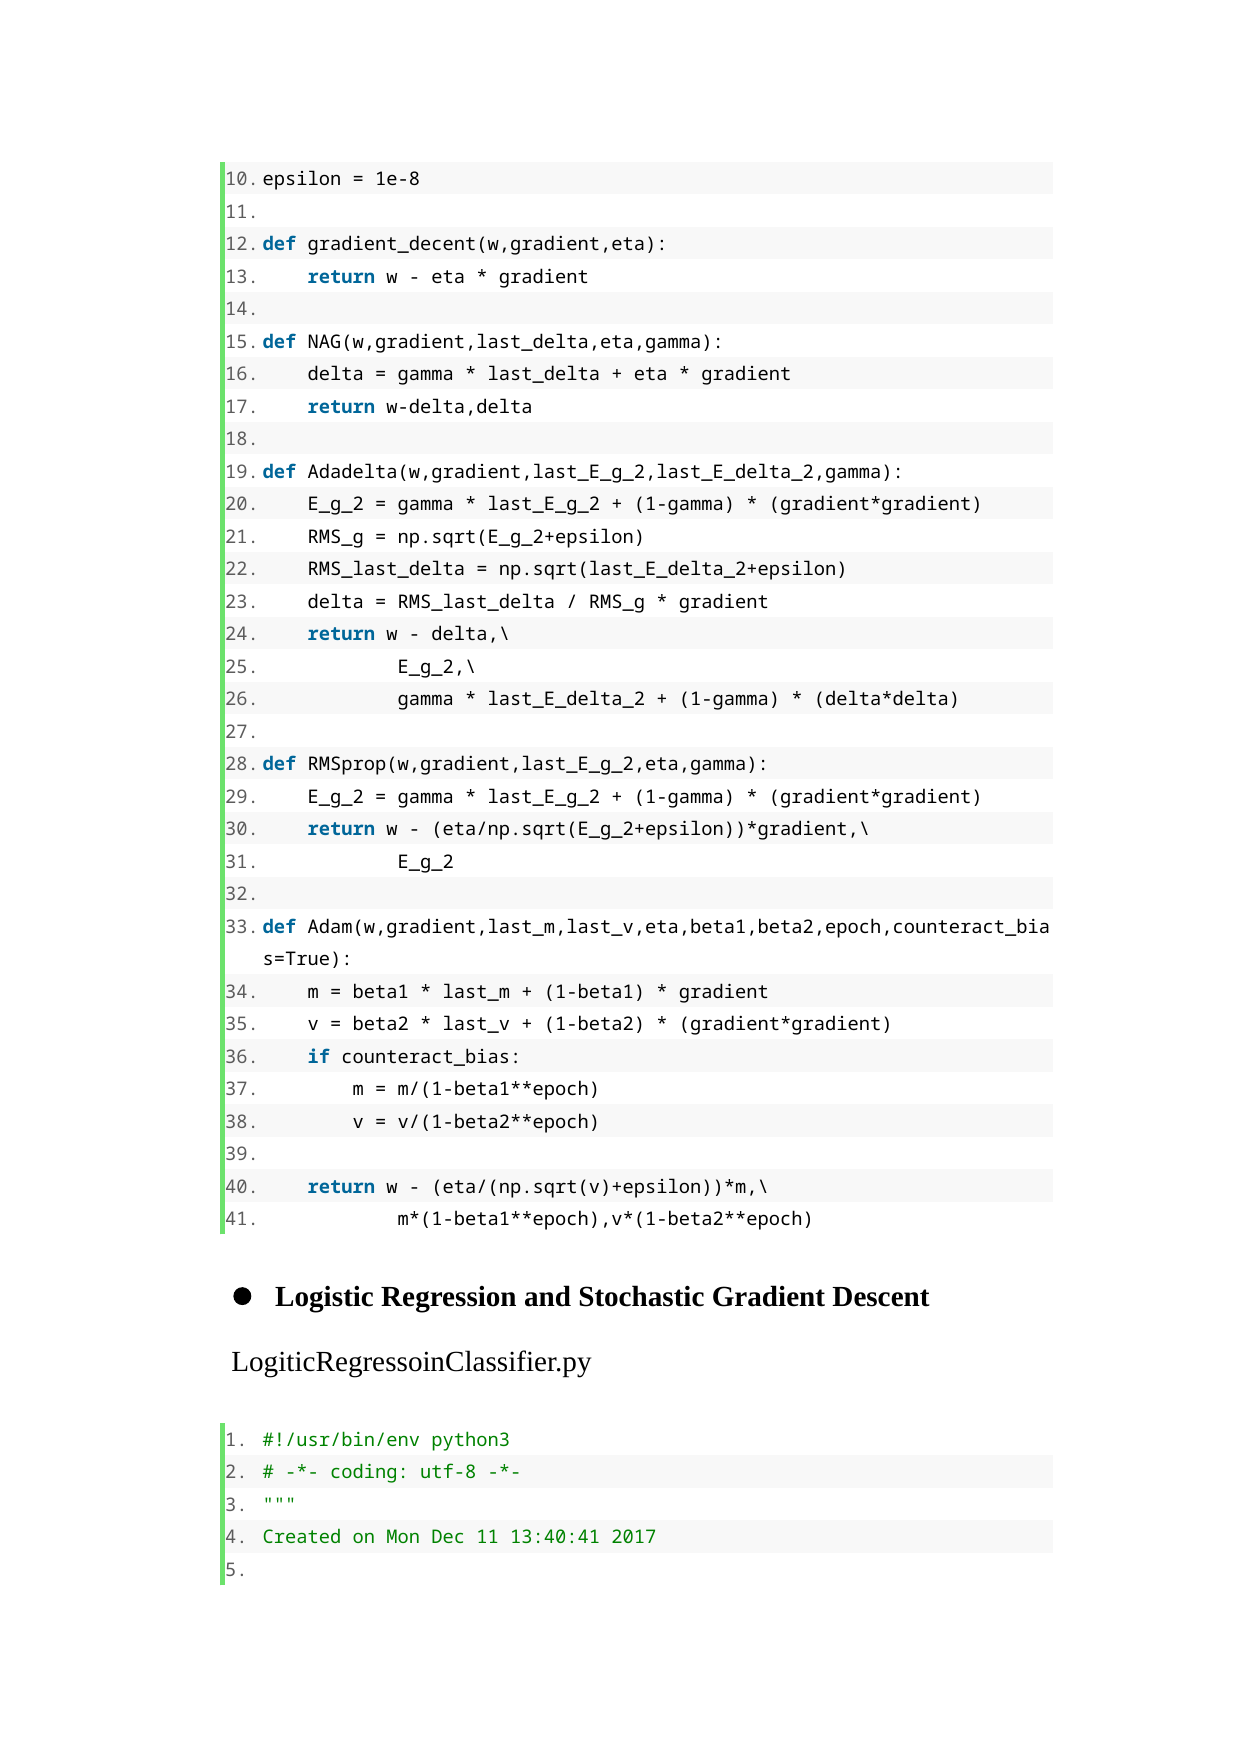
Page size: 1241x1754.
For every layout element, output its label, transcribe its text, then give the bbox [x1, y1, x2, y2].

list """ [225, 1488, 1053, 1520]
list v = v/(1-beta2**epoch) [225, 1104, 1053, 1137]
list return w - (eta/np.sqrt(E_g_2+epsilon))*gradient,\ [225, 812, 1053, 844]
list RMS_g = np.sqrt(E_g_2+epsilon) [225, 519, 1053, 552]
list return w - eta * gradient [225, 259, 1053, 292]
text LogiticRegressoinClassifier.py [187, 1329, 1053, 1394]
list return w-delta,delta [225, 389, 1053, 422]
list if counteract_bias: [225, 1039, 1053, 1072]
list return w - delta,\ [225, 617, 1053, 649]
list # -*- coding: utf-8 -*- [225, 1455, 1053, 1488]
list v = beta2 * last_v + (1-beta2) * (gradient*gradient) [225, 1007, 1053, 1039]
list RMS_last_delta = np.sqrt(last_E_delta_2+epsilon) [225, 552, 1053, 584]
list def Adam(w,gradient,last_m,last_v,eta,beta1,beta2,epoch,counteract_bias=True): [225, 909, 1053, 974]
list def gradient_decent(w,gradient,eta): [225, 227, 1053, 259]
list delta = RMS_last_delta / RMS_g * gradient [225, 584, 1053, 617]
list E_g_2,\ [225, 649, 1053, 682]
list def Adadelta(w,gradient,last_E_g_2,last_E_delta_2,gamma): [225, 454, 1053, 487]
list Created on Mon Dec 11 13:40:41 2017 [225, 1520, 1053, 1553]
list E_g_2 [225, 844, 1053, 877]
list delta = gamma * last_delta + eta * gradient [225, 357, 1053, 389]
list return w - (eta/(np.sqrt(v)+epsilon))*m,\ [225, 1169, 1053, 1202]
list E_g_2 = gamma * last_E_g_2 + (1-gamma) * (gradient*gradient) [225, 779, 1053, 812]
list def RMSprop(w,gradient,last_E_g_2,eta,gamma): [225, 747, 1053, 779]
list m = beta1 * last_m + (1-beta1) * gradient [225, 974, 1053, 1007]
list epsilon = 1e-8 [225, 162, 1053, 194]
list Logistic Regression and Stochastic Gradient Descent [231, 1264, 1053, 1329]
list m*(1-beta1**epoch),v*(1-beta2**epoch) [225, 1202, 1053, 1234]
list def NAG(w,gradient,last_delta,eta,gamma): [225, 324, 1053, 357]
list #!/usr/bin/env python3 [225, 1423, 1053, 1455]
list E_g_2 = gamma * last_E_g_2 + (1-gamma) * (gradient*gradient) [225, 487, 1053, 519]
list m = m/(1-beta1**epoch) [225, 1072, 1053, 1104]
list gamma * last_E_delta_2 + (1-gamma) * (delta*delta) [225, 682, 1053, 714]
